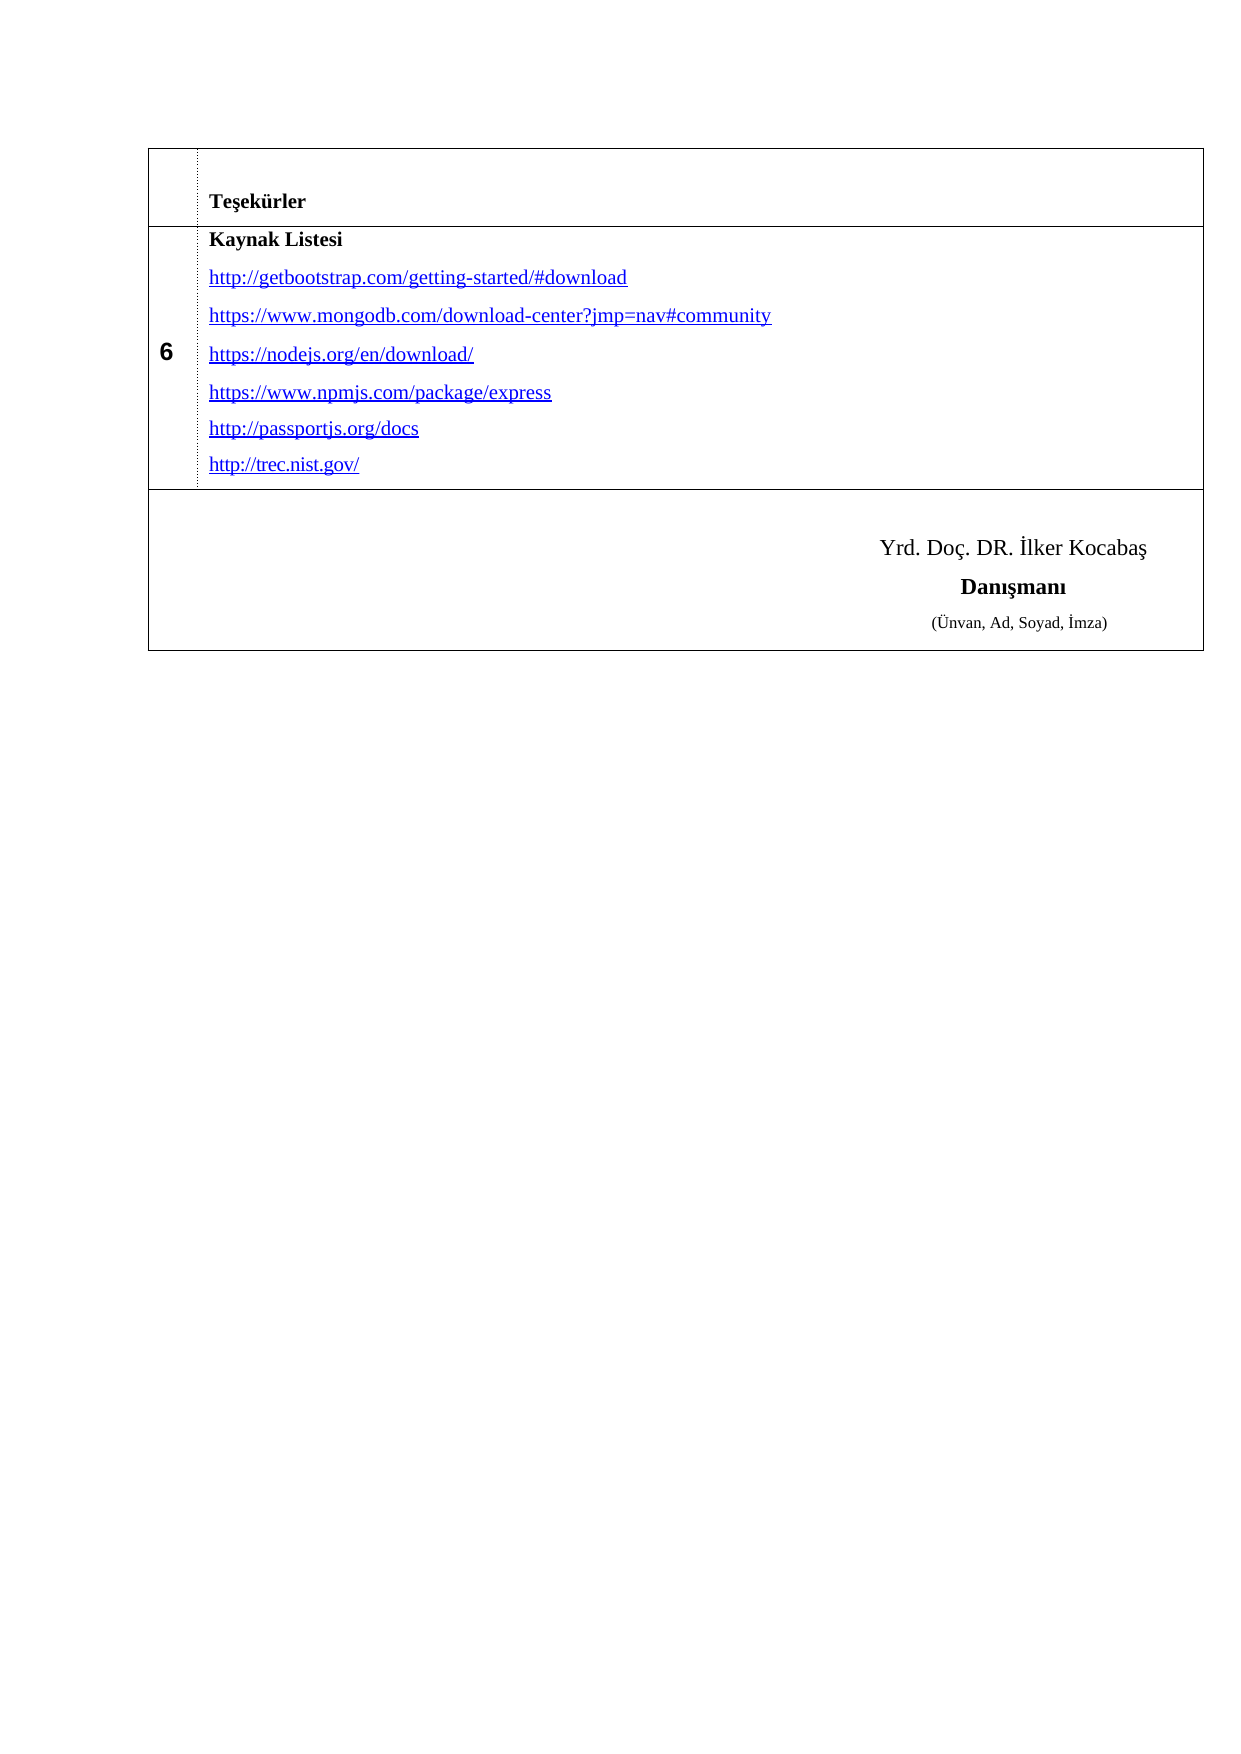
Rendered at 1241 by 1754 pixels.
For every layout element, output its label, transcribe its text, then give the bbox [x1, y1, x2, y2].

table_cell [198, 149, 1203, 226]
table_cell 5 [149, 149, 198, 226]
table_cell Yrd. Doç. DR. İlker Kocabaş Danışmanı (Ünvan, Ad, Soyad, İmza) [149, 490, 1203, 650]
table_cell Kaynak Listesi http://getbootstrap.com/getting-started/#download https://www.mongodb.com/download-center?jmp=nav#community https://nodejs.org/en/download/ https://www.npmjs.com/package/express http://passportjs.org/docs http://trec.nist.gov/ [198, 227, 1203, 489]
table_cell 6 [149, 227, 198, 489]
